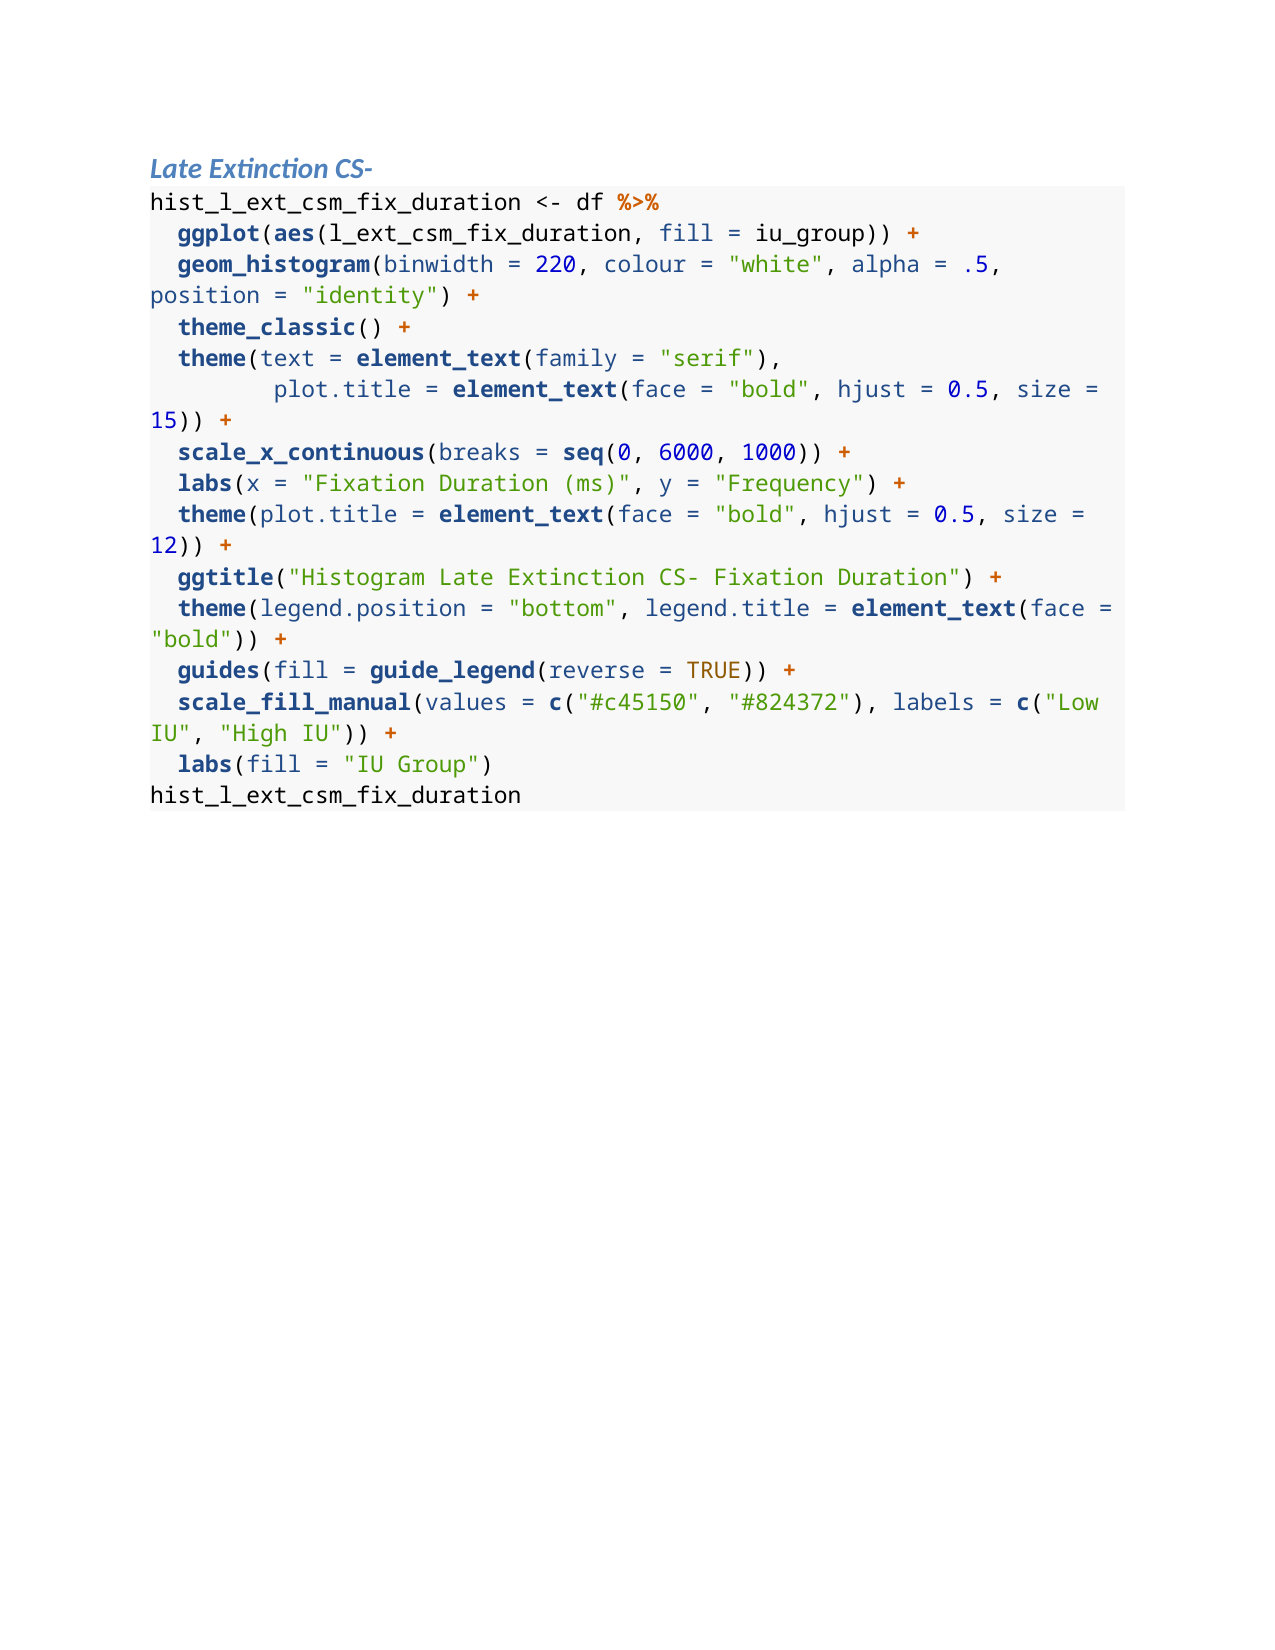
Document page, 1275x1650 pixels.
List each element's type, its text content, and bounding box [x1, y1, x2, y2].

subtitle Late Extinction CS- [150, 150, 1125, 186]
text hist_l_ext_csm_fix_duration <- df %>% ggplot(aes(l_ext_csm_fix_duration, fill = iu_group)) + geom_histogram(binwidth = 220, colour = "white", alpha = .5, position = "identity") + theme_classic() + theme(text = element_text(family = "serif"), plot.title = element_text(face = "bold", hjust = 0.5, size = 15)) + scale_x_continuous(breaks = seq(0, 6000, 1000)) + labs(x = "Fixation Duration (ms)", y = "Frequency") + theme(plot.title = element_text(face = "bold", hjust = 0.5, size = 12)) + ggtitle("Histogram Late Extinction CS- Fixation Duration") + theme(legend.position = "bottom", legend.title = element_text(face = "bold")) + guides(fill = guide_legend(reverse = TRUE)) + scale_fill_manual(values = c("#c45150", "#824372"), labels = c("Low IU", "High IU")) + labs(fill = "IU Group") hist_l_ext_csm_fix_duration [232, 186, 1125, 811]
